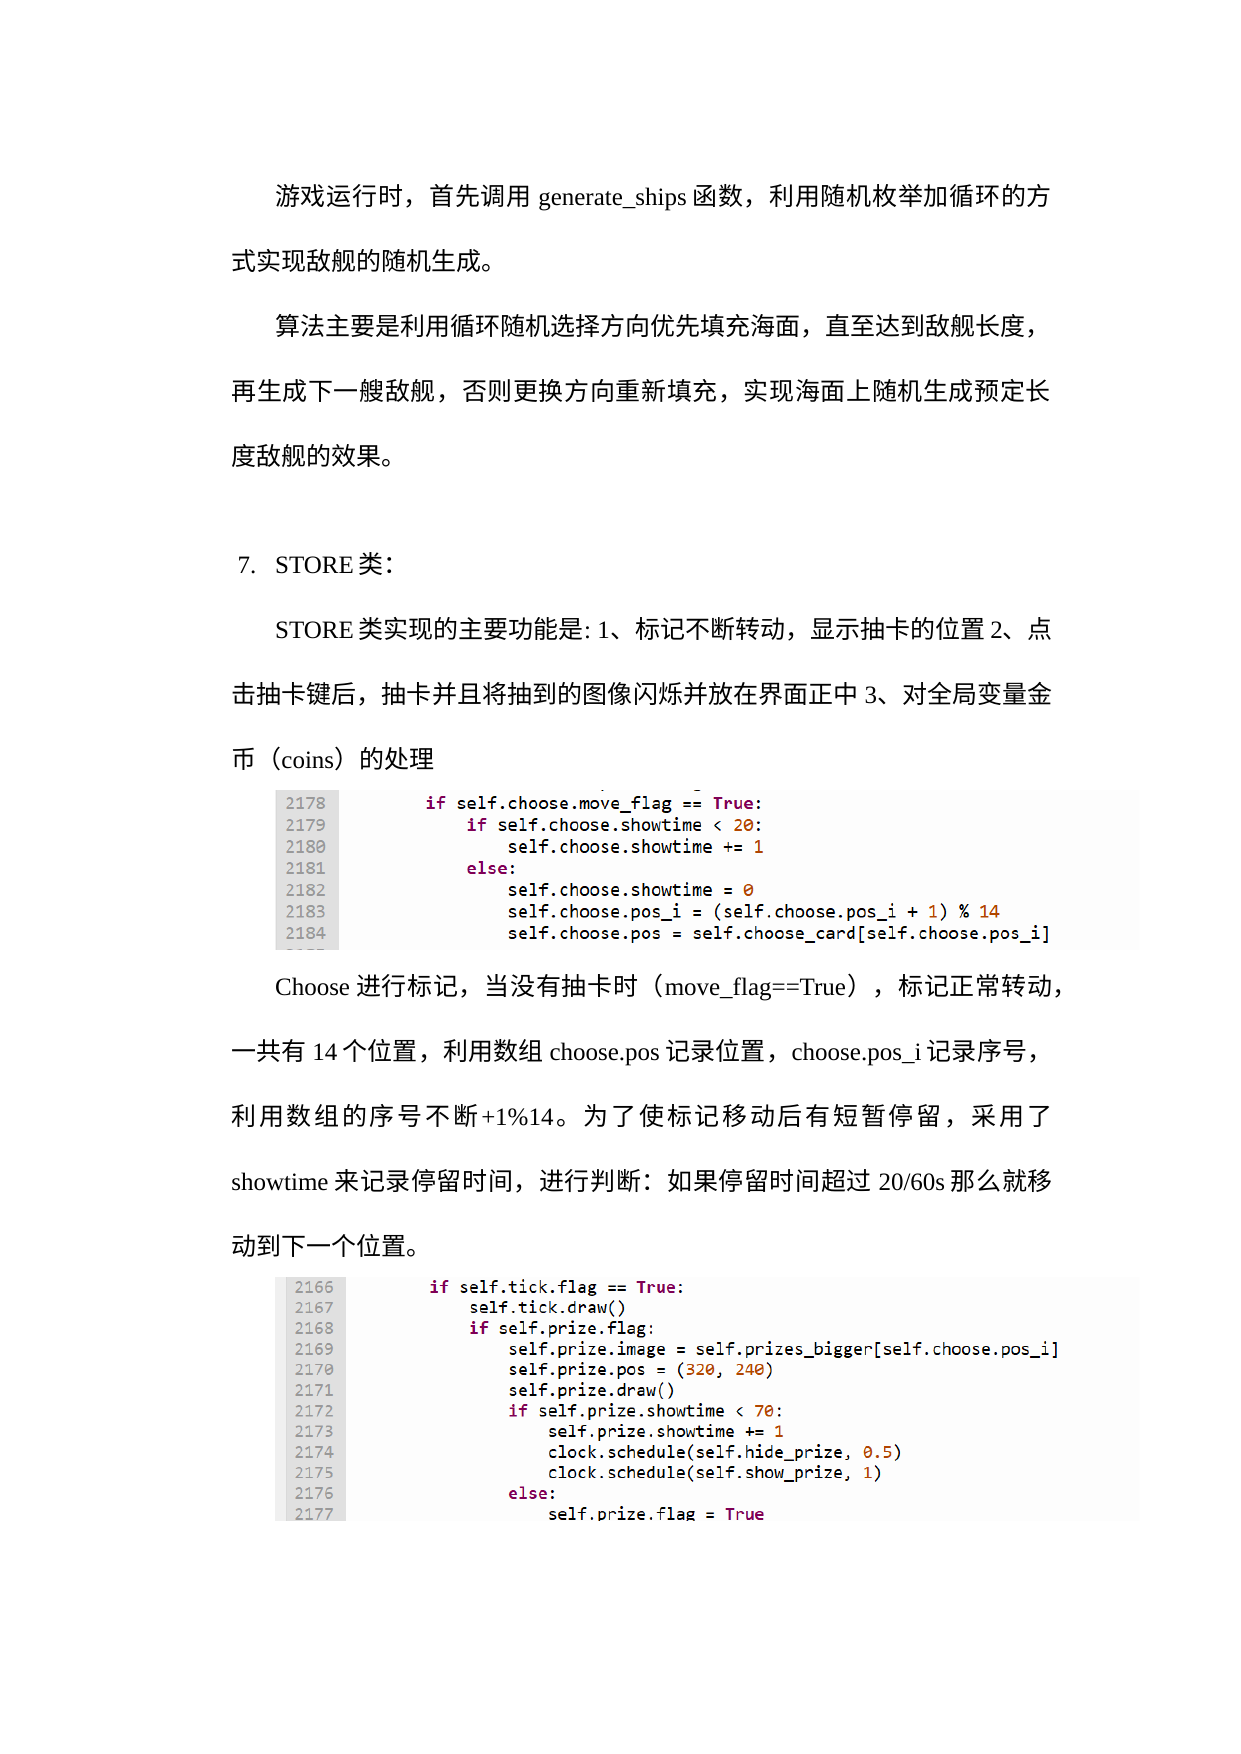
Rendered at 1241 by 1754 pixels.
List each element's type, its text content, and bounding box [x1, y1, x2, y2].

text 游戏运行时，首先调用generate_ships函数，利用随机枚举加循环的方式实现敌舰的随机生成。 [231, 162, 1053, 292]
picture [275, 1277, 1140, 1521]
text STORE类实现的主要功能是: 1、标记不断转动，显示抽卡的位置2、点击抽卡键后，抽卡并且将抽到的图像闪烁并放在界面正中3、对全局变量金币（coins）的处理 [231, 595, 1053, 790]
picture [275, 790, 1140, 950]
list STORE类： [237, 530, 1053, 595]
text Choose进行标记，当没有抽卡时（move_flag==True），标记正常转动，一共有14个位置，利用数组choose.pos记录位置，choose.pos_i记录序号，利用数组的序号不断+1%14。为了使标记移动后有短暂停留，采用了showtime来记录停留时间，进行判断：如果停留时间超过20/60s那么就移动到下一个位置。 [231, 952, 1053, 1277]
text 算法主要是利用循环随机选择方向优先填充海面，直至达到敌舰长度，再生成下一艘敌舰，否则更换方向重新填充，实现海面上随机生成预定长度敌舰的效果。 [231, 292, 1053, 487]
